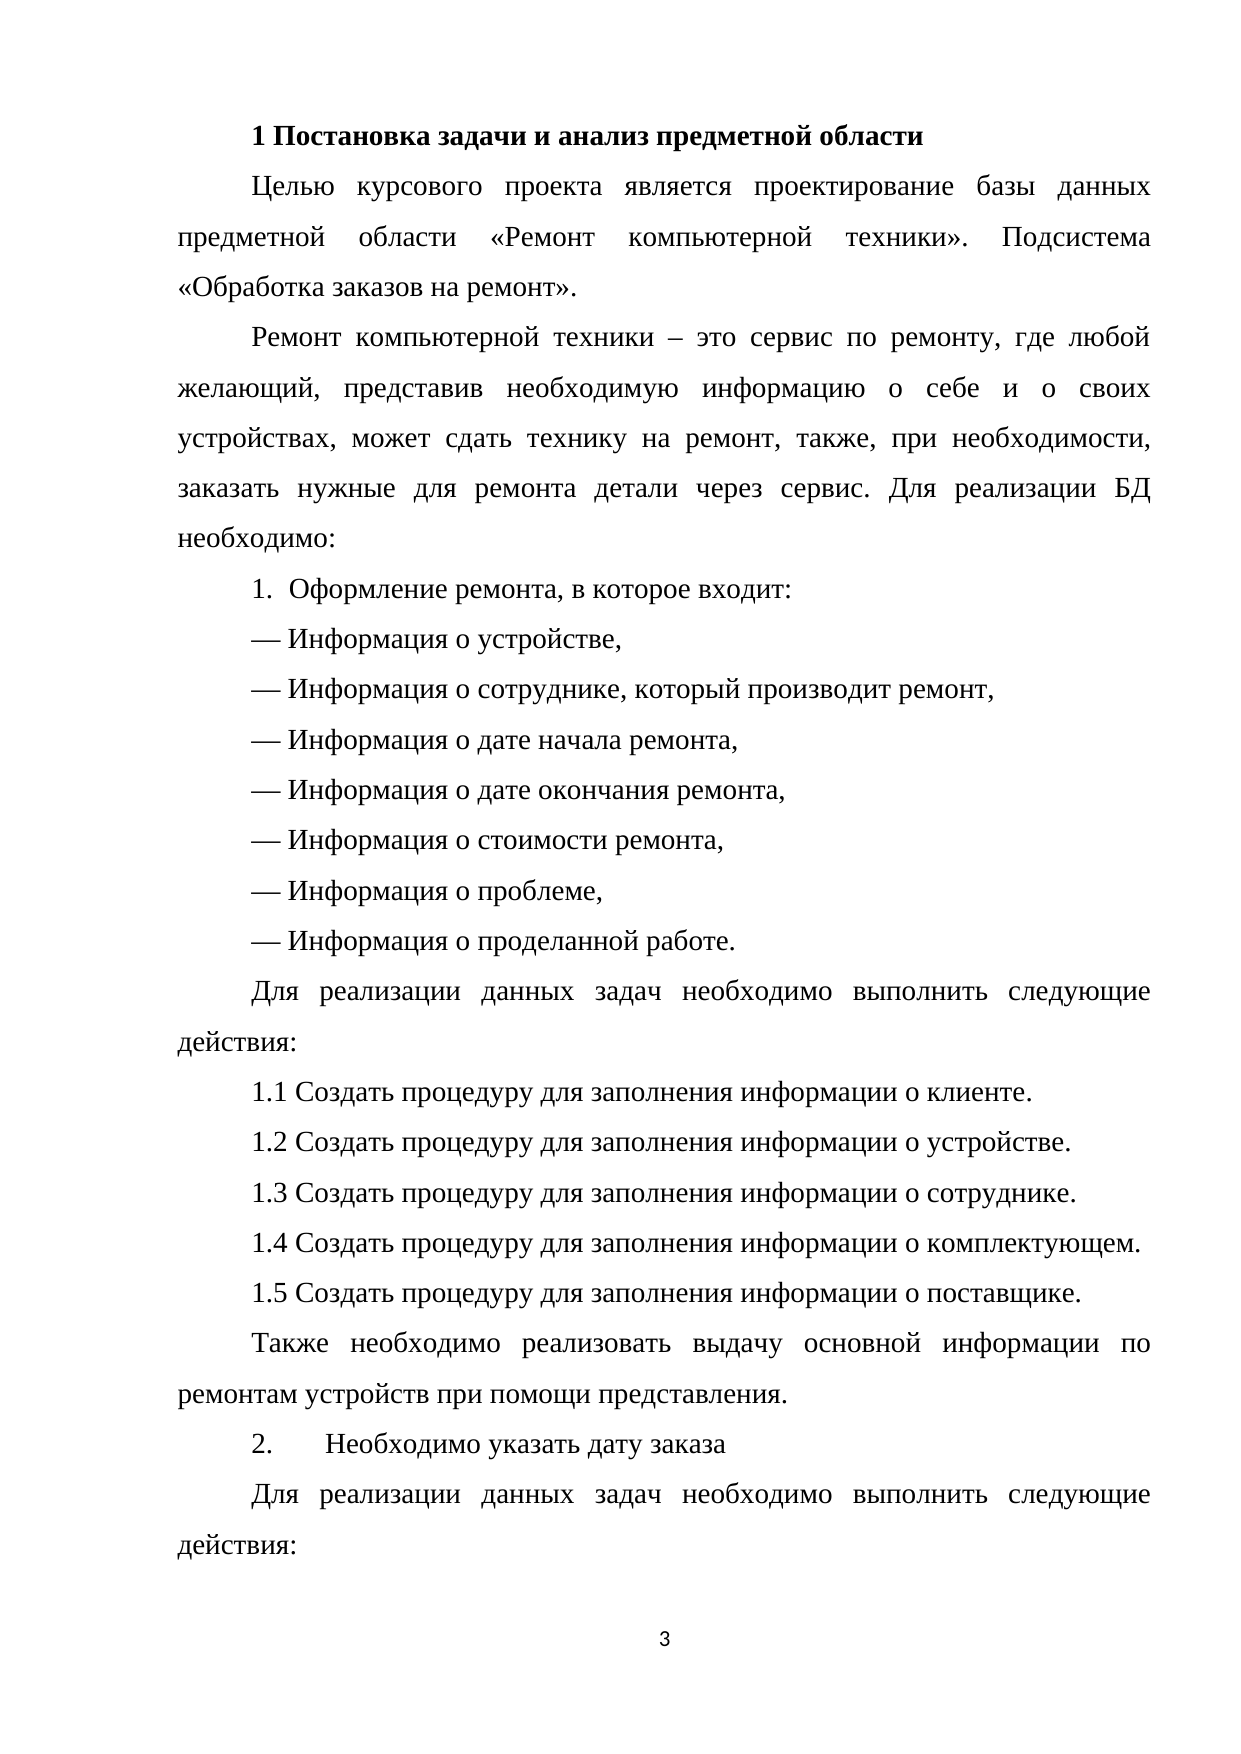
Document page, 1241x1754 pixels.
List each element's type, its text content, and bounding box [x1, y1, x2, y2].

text Целью курсового проекта является проектирование базы данных предметной области «Ремонт компьютерной техники». Подсистема «Обработка заказов на ремонт». [177, 168, 1152, 303]
list — Информация о дате начала ремонта, [177, 722, 1152, 755]
text Ремонт компьютерной техники – это сервис по ремонту, где любой желающий, представив необходимую информацию о себе и о своих устройствах, может сдать технику на ремонт, также, при необходимости, заказать нужные для ремонта детали через сервис. Для реализации БД необходимо: [177, 319, 1152, 554]
list — Информация о проделанной работе. [177, 923, 1152, 957]
text Для реализации данных задач необходимо выполнить следующие действия: [177, 1477, 1152, 1560]
list Необходимо указать дату заказа [177, 1426, 1152, 1460]
text Также необходимо реализовать выдачу основной информации по ремонтам устройств при помощи представления. [177, 1326, 1152, 1409]
list Создать процедуру для заполнения информации о сотруднике. [251, 1175, 1152, 1208]
subtitle 1 Постановка задачи и анализ предметной области [177, 118, 1152, 152]
list — Информация о стоимости ремонта, [177, 822, 1152, 856]
list Создать процедуру для заполнения информации о устройстве. [251, 1124, 1152, 1158]
list Создать процедуру для заполнения информации о клиенте. [251, 1074, 1152, 1108]
text Для реализации данных задач необходимо выполнить следующие действия: [177, 973, 1152, 1057]
list — Информация о устройстве, [177, 621, 1152, 655]
list — Информация о дате окончания ремонта, [177, 772, 1152, 806]
list Оформление ремонта, в которое входит: [251, 571, 1152, 604]
list — Информация о проблеме, [177, 873, 1152, 906]
list — Информация о сотруднике, который производит ремонт, [177, 672, 1152, 705]
list Создать процедуру для заполнения информации о комплектующем. [251, 1225, 1152, 1258]
list Создать процедуру для заполнения информации о поставщике. [251, 1275, 1152, 1309]
